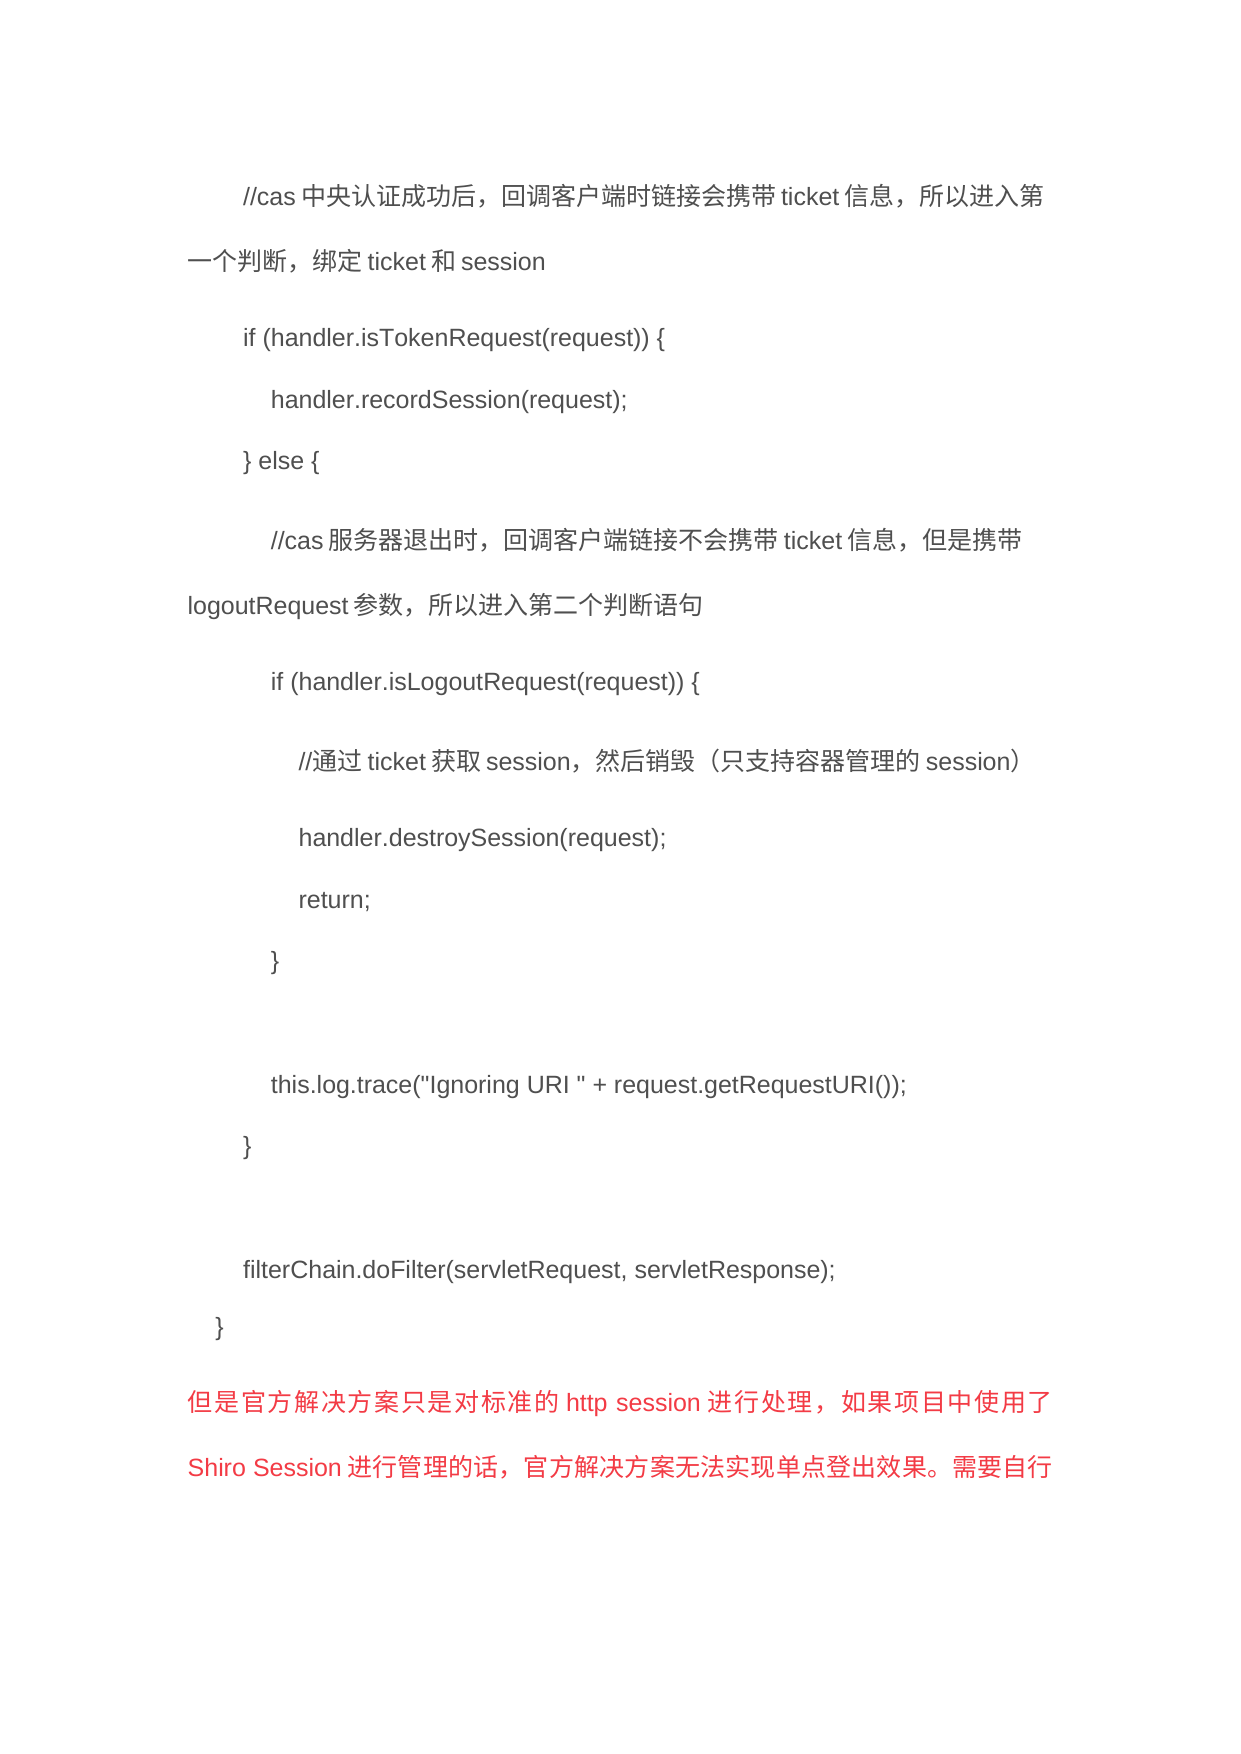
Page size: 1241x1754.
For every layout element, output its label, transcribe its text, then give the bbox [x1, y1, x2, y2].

text //cas中央认证成功后，回调客户端时链接会携带ticket信息，所以进入第一个判断，绑定ticket和session [187, 162, 1053, 292]
text if (handler.isTokenRequest(request)) { [187, 321, 1053, 354]
text } [187, 1310, 1053, 1343]
text handler.destroySession(request); [187, 821, 1053, 854]
text filterChain.doFilter(servletRequest, servletResponse); [187, 1253, 1053, 1285]
text //cas服务器退出时，回调客户端链接不会携带ticket信息，但是携带logoutRequest参数，所以进入第二个判断语句 [187, 506, 1053, 636]
text } else { [187, 444, 1053, 477]
text if (handler.isLogoutRequest(request)) { [187, 665, 1053, 698]
text //通过ticket获取session，然后销毁（只支持容器管理的session） [187, 727, 1053, 792]
text handler.recordSession(request); [187, 383, 1053, 415]
text } [187, 944, 1053, 977]
text return; [187, 883, 1053, 915]
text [187, 1368, 1053, 1498]
text } [187, 1129, 1053, 1162]
text this.log.trace("Ignoring URI " + request.getRequestURI()); [187, 1068, 1053, 1100]
